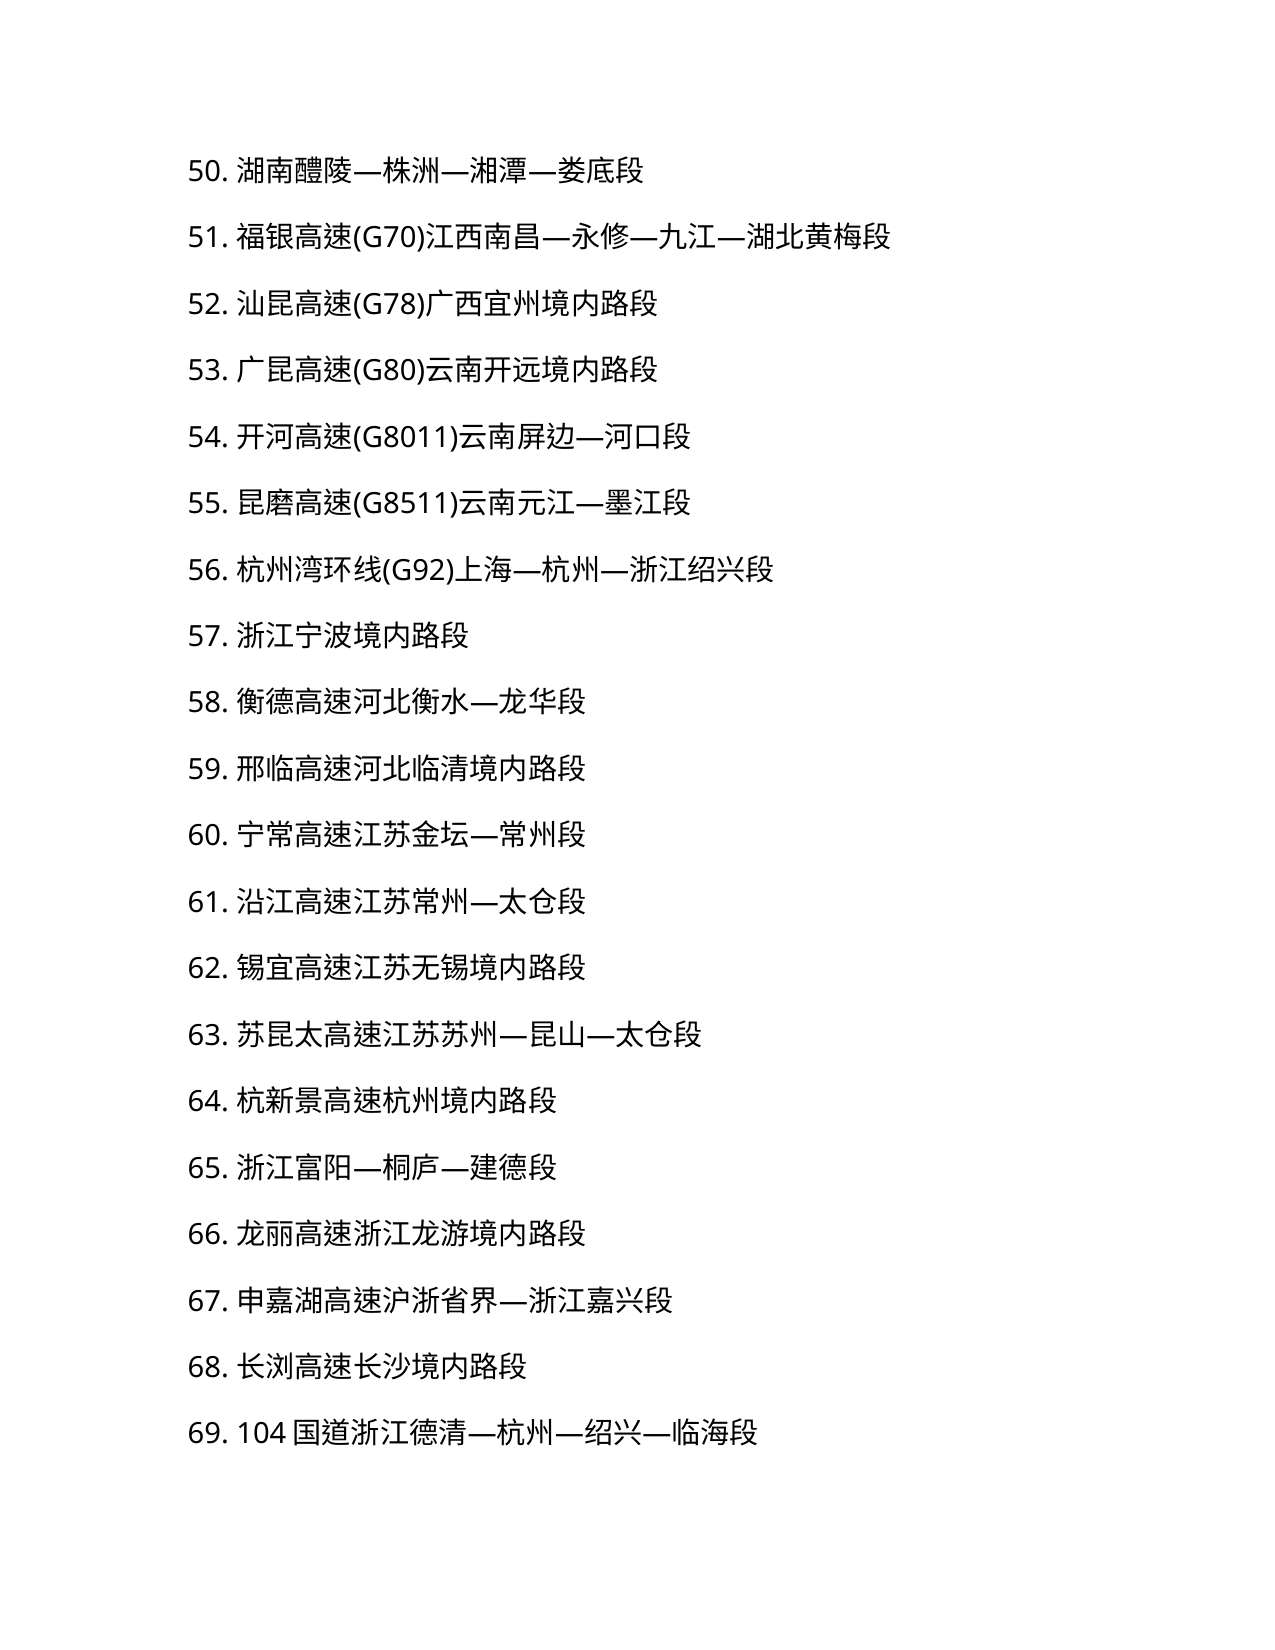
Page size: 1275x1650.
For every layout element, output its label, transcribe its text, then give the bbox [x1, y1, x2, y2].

text 56. 杭州湾环线(G92)上海—杭州—浙江绍兴段 [187, 549, 1087, 588]
text 52. 汕昆高速(G78)广西宜州境内路段 [187, 283, 1087, 323]
text 58. 衡德高速河北衡水—龙华段 [187, 682, 1087, 721]
text 51. 福银高速(G70)江西南昌—永修—九江—湖北黄梅段 [187, 216, 1087, 256]
text 57. 浙江宁波境内路段 [187, 615, 1087, 655]
text 54. 开河高速(G8011)云南屏边—河口段 [187, 416, 1087, 456]
text 69. 104国道浙江德清—杭州—绍兴—临海段 [187, 1413, 1087, 1452]
text 60. 宁常高速江苏金坛—常州段 [187, 814, 1087, 854]
text 67. 申嘉湖高速沪浙省界—浙江嘉兴段 [187, 1280, 1087, 1319]
text 59. 邢临高速河北临清境内路段 [187, 748, 1087, 788]
text 62. 锡宜高速江苏无锡境内路段 [187, 947, 1087, 987]
text 55. 昆磨高速(G8511)云南元江—墨江段 [187, 482, 1087, 522]
text 50. 湖南醴陵—株洲—湘潭—娄底段 [187, 150, 1087, 190]
text 65. 浙江富阳—桐庐—建德段 [187, 1147, 1087, 1187]
text 63. 苏昆太高速江苏苏州—昆山—太仓段 [187, 1014, 1087, 1054]
text 53. 广昆高速(G80)云南开远境内路段 [187, 349, 1087, 389]
text 66. 龙丽高速浙江龙游境内路段 [187, 1213, 1087, 1253]
text 61. 沿江高速江苏常州—太仓段 [187, 881, 1087, 921]
text 64. 杭新景高速杭州境内路段 [187, 1080, 1087, 1120]
text 68. 长浏高速长沙境内路段 [187, 1346, 1087, 1386]
